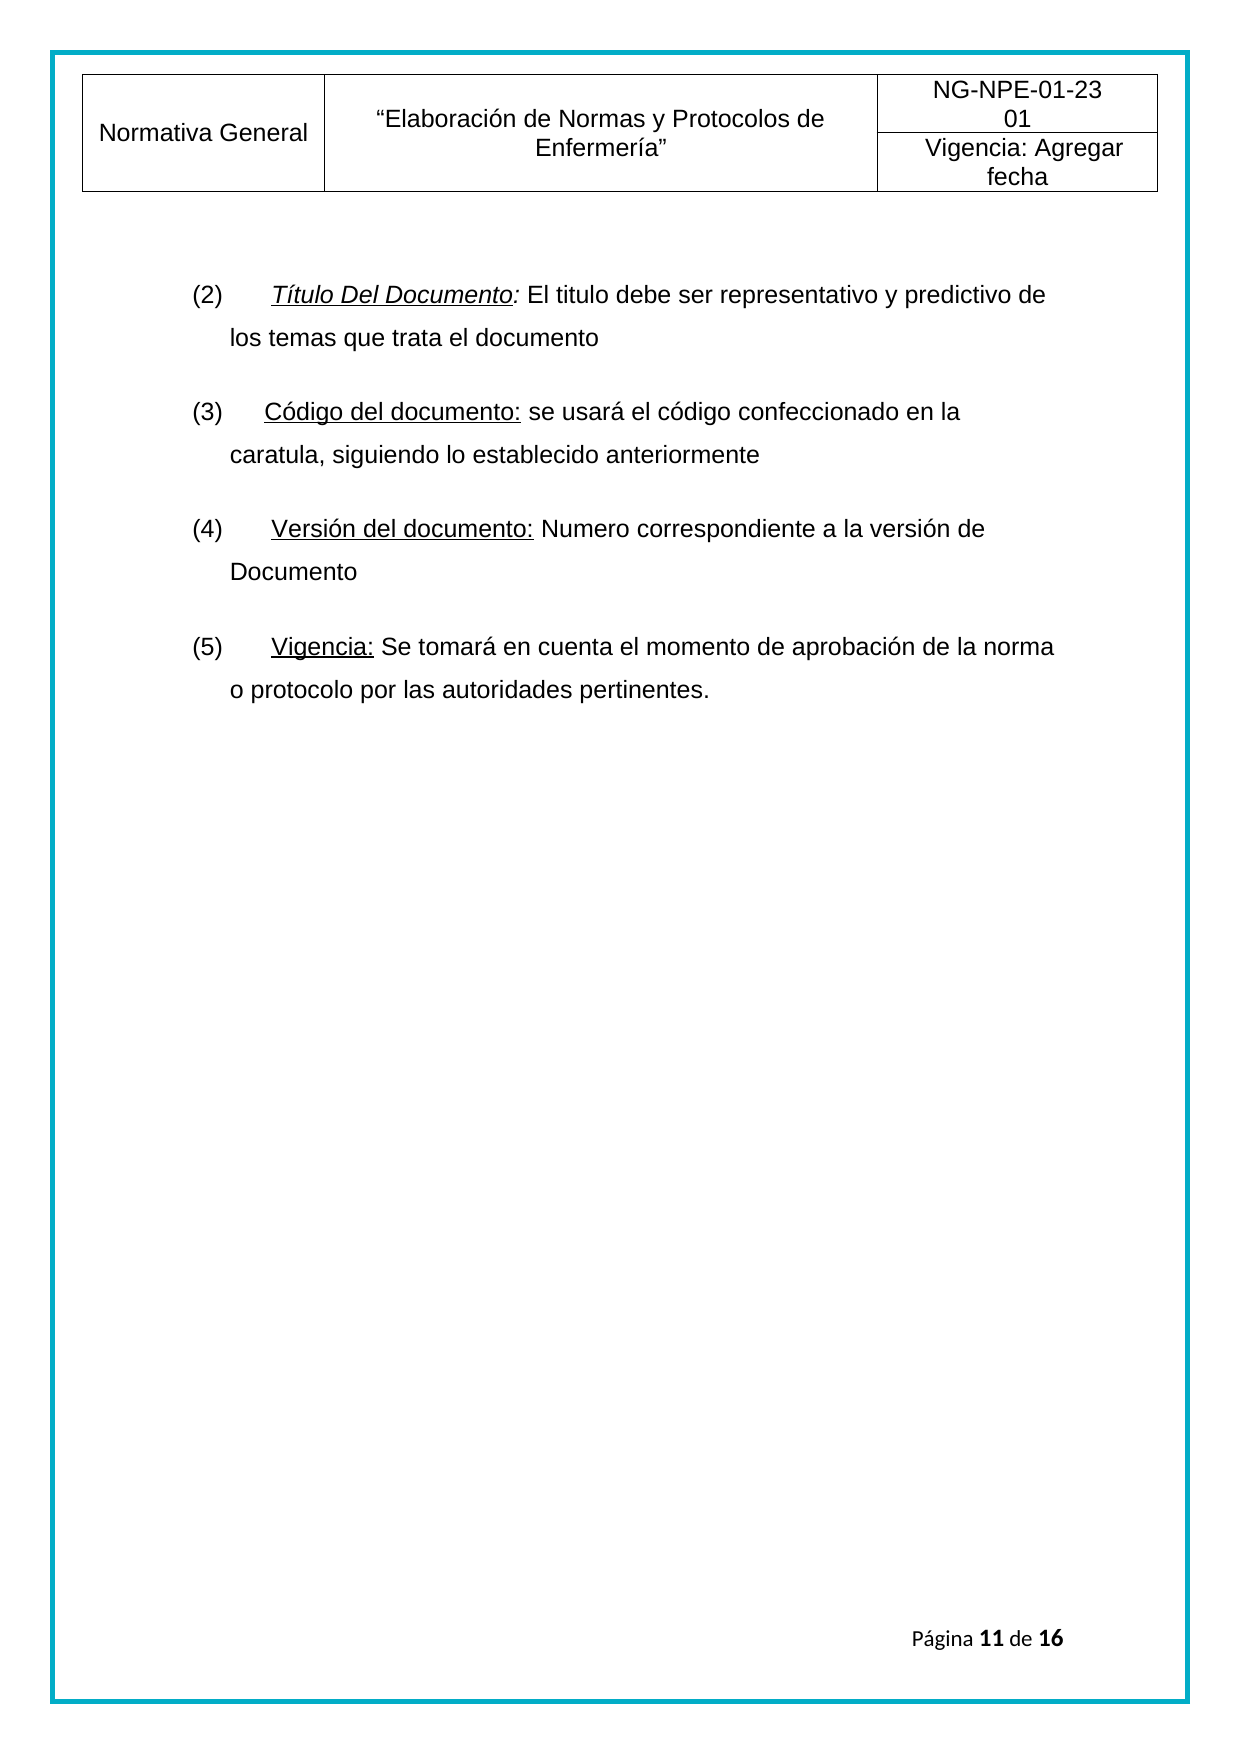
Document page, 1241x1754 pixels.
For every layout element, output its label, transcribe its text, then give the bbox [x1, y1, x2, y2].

list Vigencia: Se tomará en cuenta el momento de aprobación de la norma o protocolo por las autoridades pertinentes. [192, 632, 1063, 703]
list Título Del Documento: El titulo debe ser representativo y predictivo de los temas que trata el documento [192, 280, 1063, 352]
list Código del documento: se usará el código confeccionado en la caratula, siguiendo lo establecido anteriormente [192, 397, 1063, 469]
list Versión del documento: Numero correspondiente a la versión de Documento [192, 514, 1063, 586]
